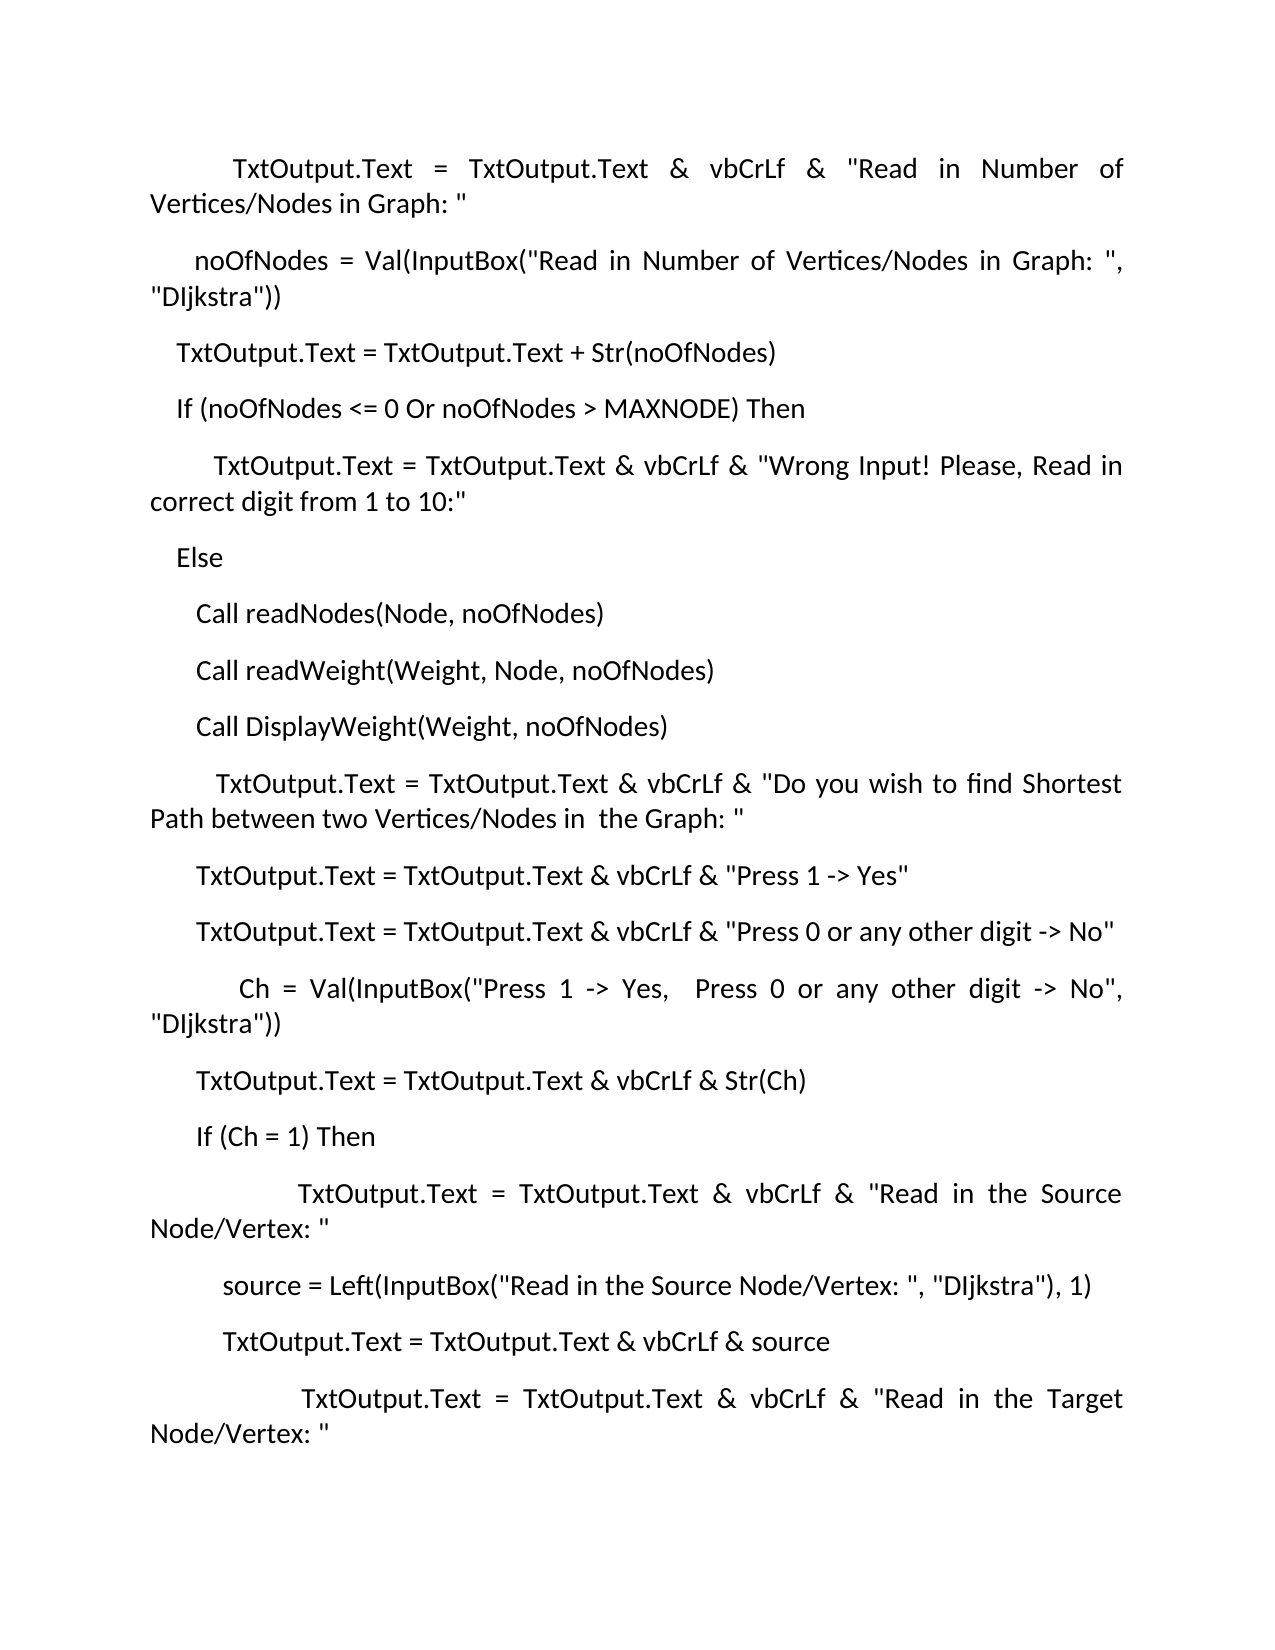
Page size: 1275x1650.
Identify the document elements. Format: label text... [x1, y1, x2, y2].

text TxtOutput.Text = TxtOutput.Text & vbCrLf & "Read in Number of Vertices/Nodes in Graph: " [150, 150, 1125, 221]
text Call DisplayWeight(Weight, noOfNodes) [150, 708, 1125, 744]
text Else [150, 539, 1125, 575]
text noOfNodes = Val(InputBox("Read in Number of Vertices/Nodes in Graph: ", "DIjkstra")) [150, 242, 1125, 313]
text TxtOutput.Text = TxtOutput.Text & vbCrLf & "Press 1 -> Yes" [150, 857, 1125, 893]
text TxtOutput.Text = TxtOutput.Text & vbCrLf & "Press 0 or any other digit -> No" [150, 913, 1125, 949]
text Call readNodes(Node, noOfNodes) [150, 596, 1125, 631]
text TxtOutput.Text = TxtOutput.Text & vbCrLf & "Read in the Target Node/Vertex: " [150, 1380, 1125, 1451]
text source = Left(InputBox("Read in the Source Node/Vertex: ", "DIjkstra"), 1) [150, 1267, 1125, 1303]
text Ch = Val(InputBox("Press 1 -> Yes, Press 0 or any other digit -> No", "DIjkstra")) [150, 970, 1125, 1041]
text TxtOutput.Text = TxtOutput.Text & vbCrLf & "Read in the Source Node/Vertex: " [150, 1175, 1125, 1246]
text Call readWeight(Weight, Node, noOfNodes) [150, 652, 1125, 688]
text If (noOfNodes <= 0 Or noOfNodes > MAXNODE) Then [150, 391, 1125, 426]
text TxtOutput.Text = TxtOutput.Text & vbCrLf & "Wrong Input! Please, Read in correct digit from 1 to 10:" [150, 447, 1125, 518]
text If (Ch = 1) Then [150, 1118, 1125, 1154]
text TxtOutput.Text = TxtOutput.Text & vbCrLf & "Do you wish to find Shortest Path between two Vertices/Nodes in the Graph: " [150, 765, 1125, 836]
text TxtOutput.Text = TxtOutput.Text + Str(noOfNodes) [150, 334, 1125, 370]
text TxtOutput.Text = TxtOutput.Text & vbCrLf & source [150, 1323, 1125, 1359]
text TxtOutput.Text = TxtOutput.Text & vbCrLf & Str(Ch) [150, 1062, 1125, 1098]
